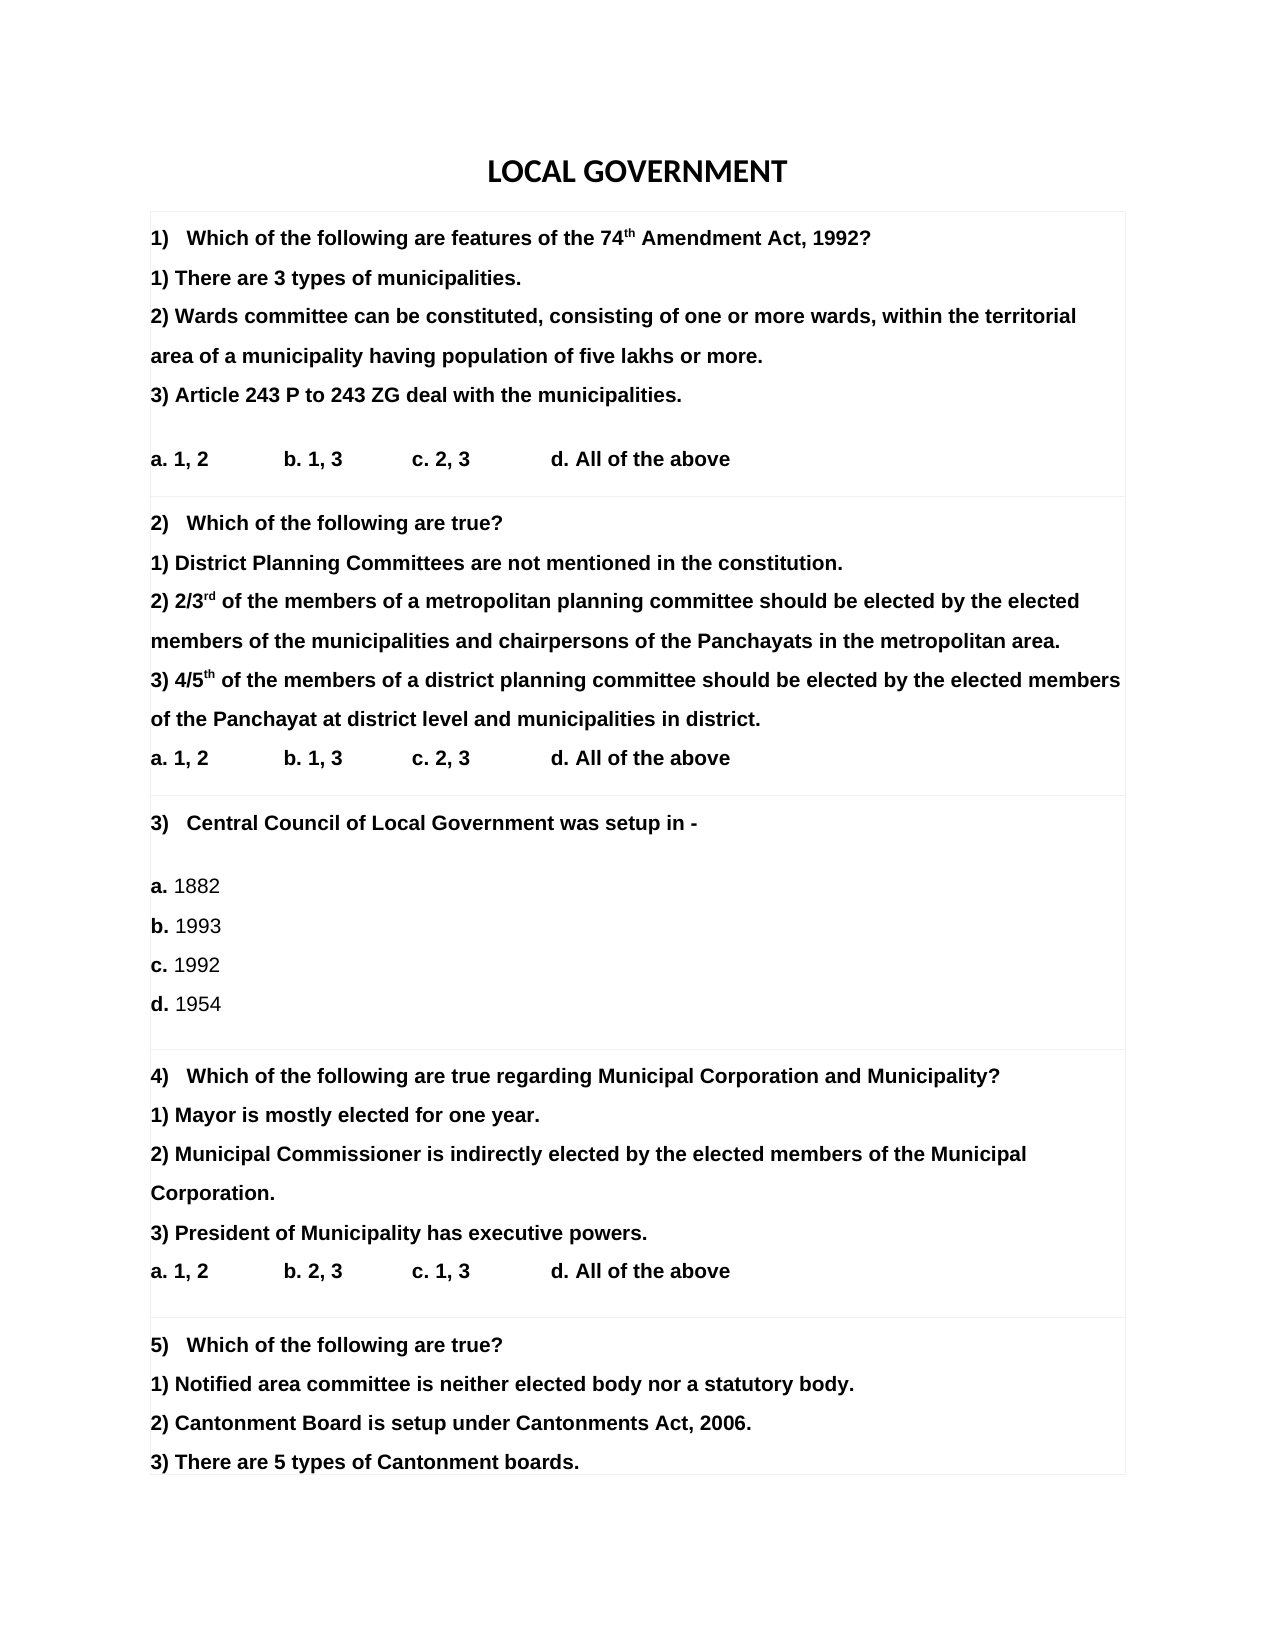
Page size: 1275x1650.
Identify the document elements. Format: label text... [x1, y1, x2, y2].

text LOCAL GOVERNMENT [150, 150, 1125, 191]
table_cell 4) Which of the following are true regarding Municipal Corporation and Municipality? 1) Mayor is mostly elected for one year. 2) Municipal Commissioner is indirectly elected by the elected members of the Municipal Corporation. 3) President of Municipality has executive powers. a. 1, 2 b. 2, 3 c. 1, 3 d. All of the above [151, 1050, 1125, 1317]
table_cell 2) Which of the following are true? 1) District Planning Committees are not mentioned in the constitution. 2) 2/3rd of the members of a metropolitan planning committee should be elected by the elected members of the municipalities and chairpersons of the Panchayats in the metropolitan area. 3) 4/5th of the members of a district planning committee should be elected by the elected members of the Panchayat at district level and municipalities in district. a. 1, 2 b. 1, 3 c. 2, 3 d. All of the above [151, 497, 1125, 795]
table_cell 3) Central Council of Local Government was setup in - a. 1882 b. 1993 c. 1992 d. 1954 [151, 796, 1125, 1048]
table_header 1) Which of the following are features of the 74th Amendment Act, 1992? 1) There are 3 types of municipalities. 2) Wards committee can be constituted, consisting of one or more wards, within the territorial area of a municipality having population of five lakhs or more. 3) Article 243 P to 243 ZG deal with the municipalities. a. 1, 2 b. 1, 3 c. 2, 3 d. All of the above [151, 212, 1125, 496]
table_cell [151, 1318, 1125, 1473]
